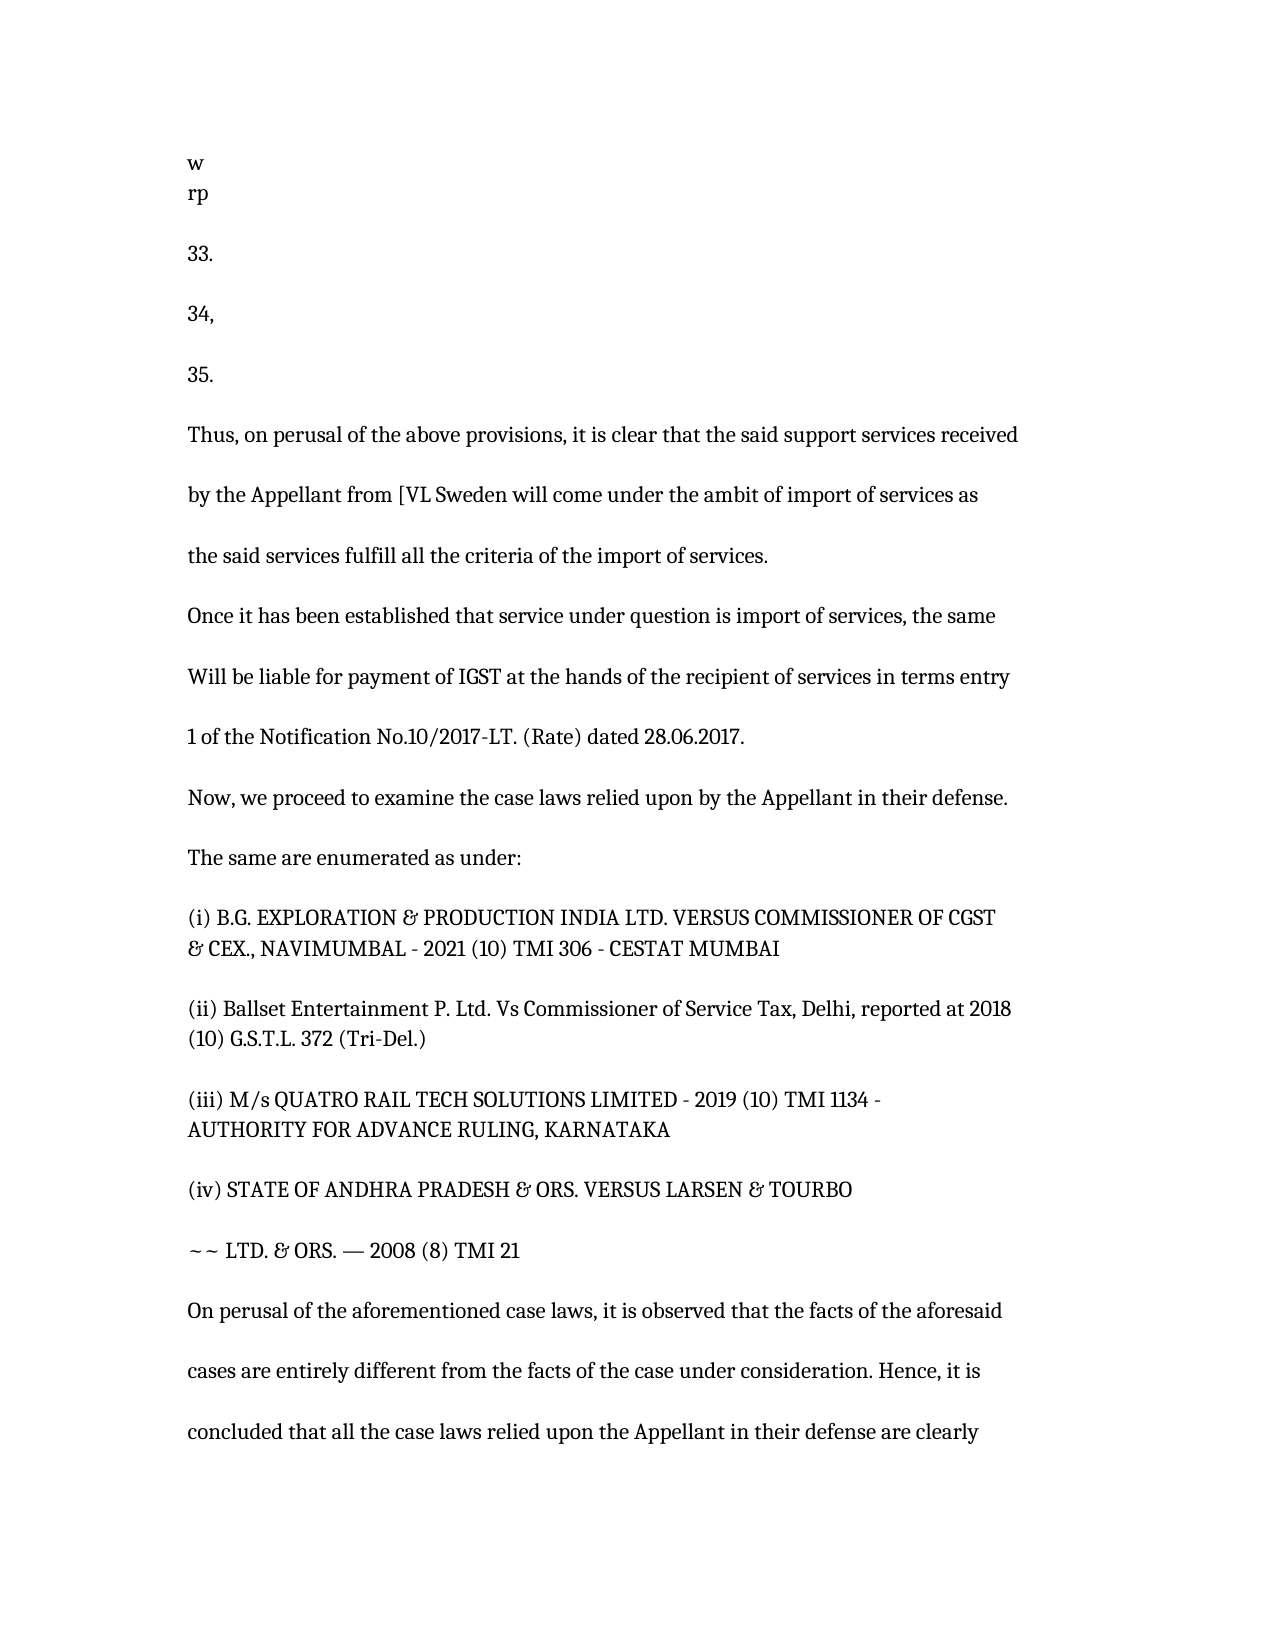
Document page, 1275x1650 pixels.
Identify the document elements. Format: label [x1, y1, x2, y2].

text [187, 150, 1087, 1475]
